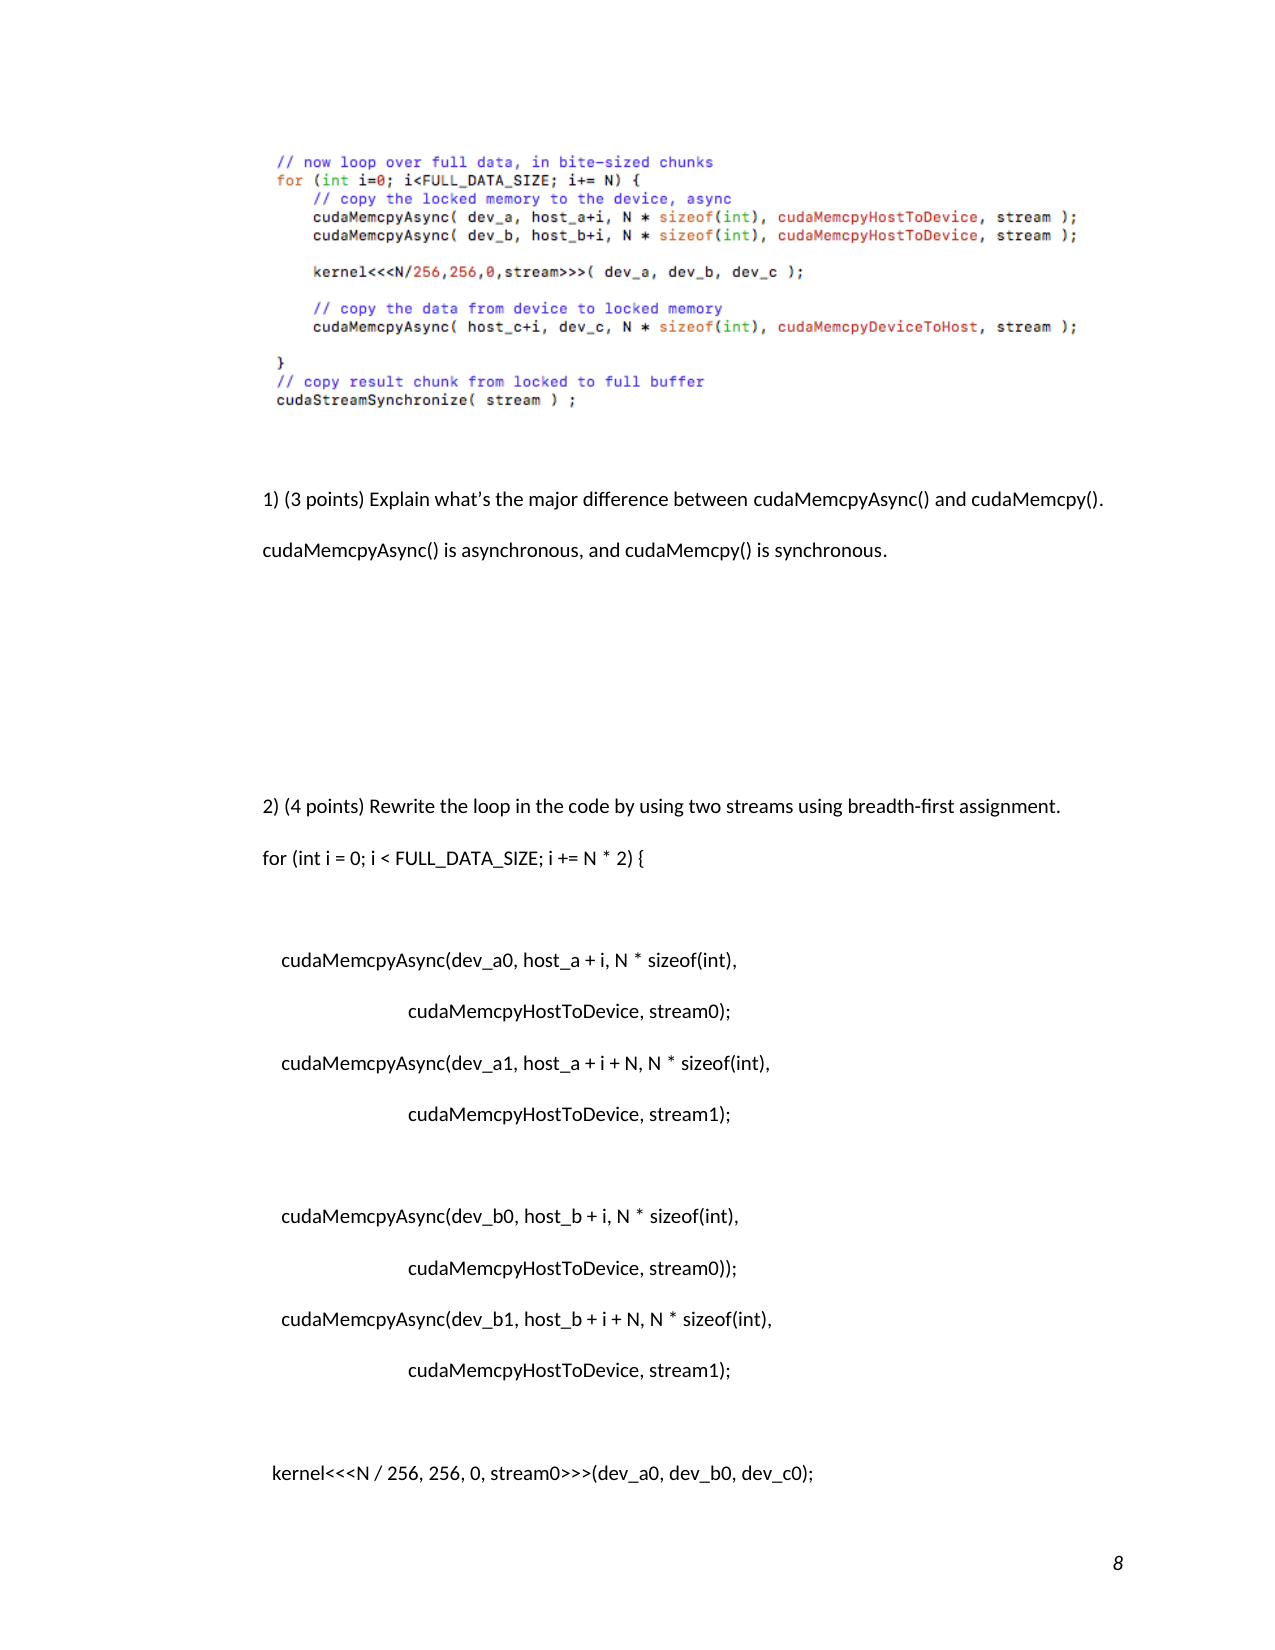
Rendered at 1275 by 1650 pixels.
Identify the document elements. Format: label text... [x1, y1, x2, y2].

text cudaMemcpyHostToDevice, stream1); [262, 1101, 1125, 1126]
text kernel<<<N / 256, 256, 0, stream0>>>(dev_a0, dev_b0, dev_c0); [262, 1460, 1125, 1485]
text 2) (4 points) Rewrite the loop in the code by using two streams using breadth-first assignment. [262, 793, 1125, 819]
text cudaMemcpyAsync(dev_b1, host_b + i + N, N * sizeof(int), [262, 1306, 1125, 1331]
text cudaMemcpyAsync(dev_a0, host_a + i, N * sizeof(int), [262, 947, 1125, 973]
text cudaMemcpyHostToDevice, stream0); [262, 998, 1125, 1024]
text cudaMemcpyAsync() is asynchronous, and cudaMemcpy() is synchronous. [262, 537, 1125, 563]
picture [266, 150, 1089, 409]
text cudaMemcpyAsync(dev_a1, host_a + i + N, N * sizeof(int), [262, 1050, 1125, 1075]
text cudaMemcpyHostToDevice, stream0)); [262, 1255, 1125, 1280]
text cudaMemcpyHostToDevice, stream1); [262, 1357, 1125, 1383]
text 1) (3 points) Explain what’s the major difference between cudaMemcpyAsync() and cudaMemcpy(). [262, 486, 1125, 511]
text cudaMemcpyAsync(dev_b0, host_b + i, N * sizeof(int), [262, 1203, 1125, 1229]
text for (int i = 0; i < FULL_DATA_SIZE; i += N * 2) { [262, 845, 1125, 870]
